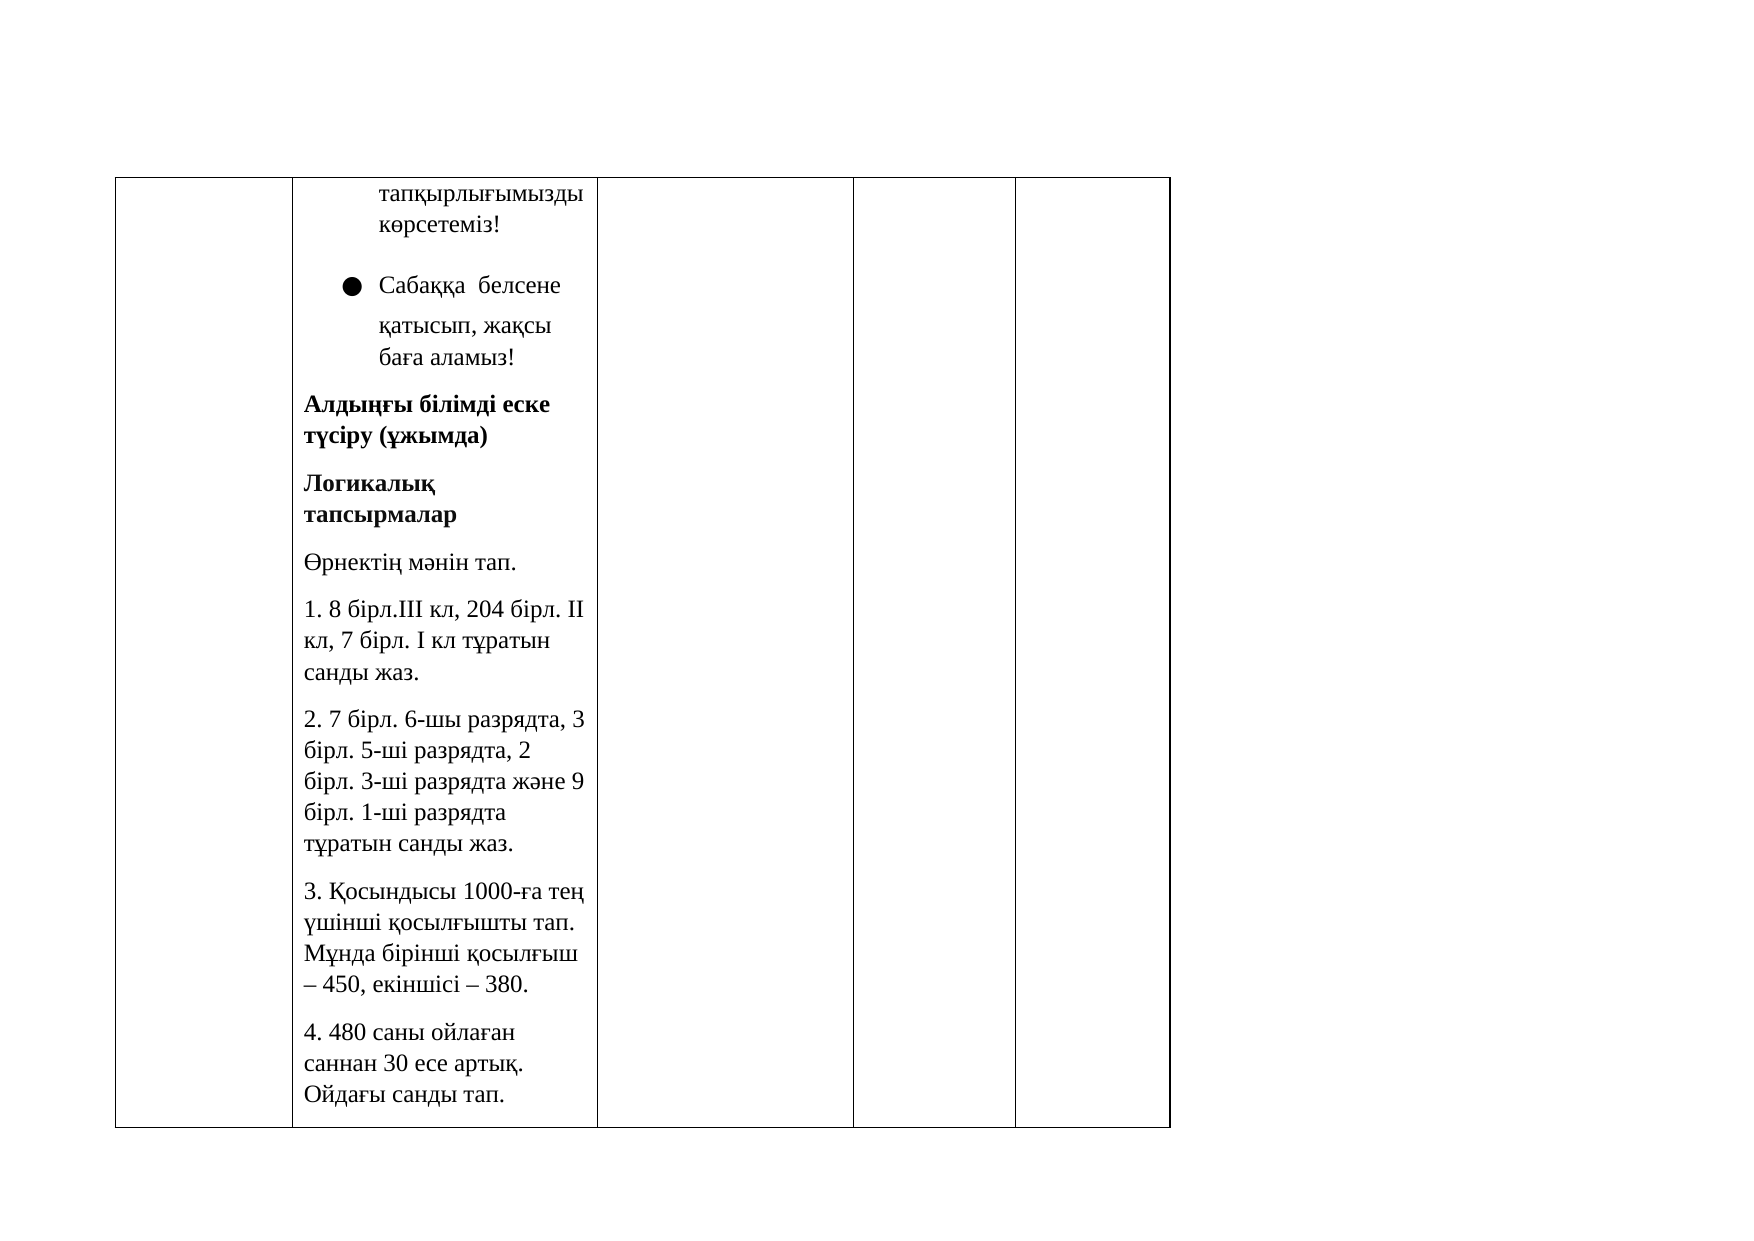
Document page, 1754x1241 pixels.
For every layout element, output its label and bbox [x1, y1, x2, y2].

table_cell [293, 178, 597, 1127]
table_cell [1016, 178, 1169, 1127]
table_cell [598, 178, 853, 1127]
table_cell [116, 178, 292, 1127]
table_cell [854, 178, 1015, 1127]
